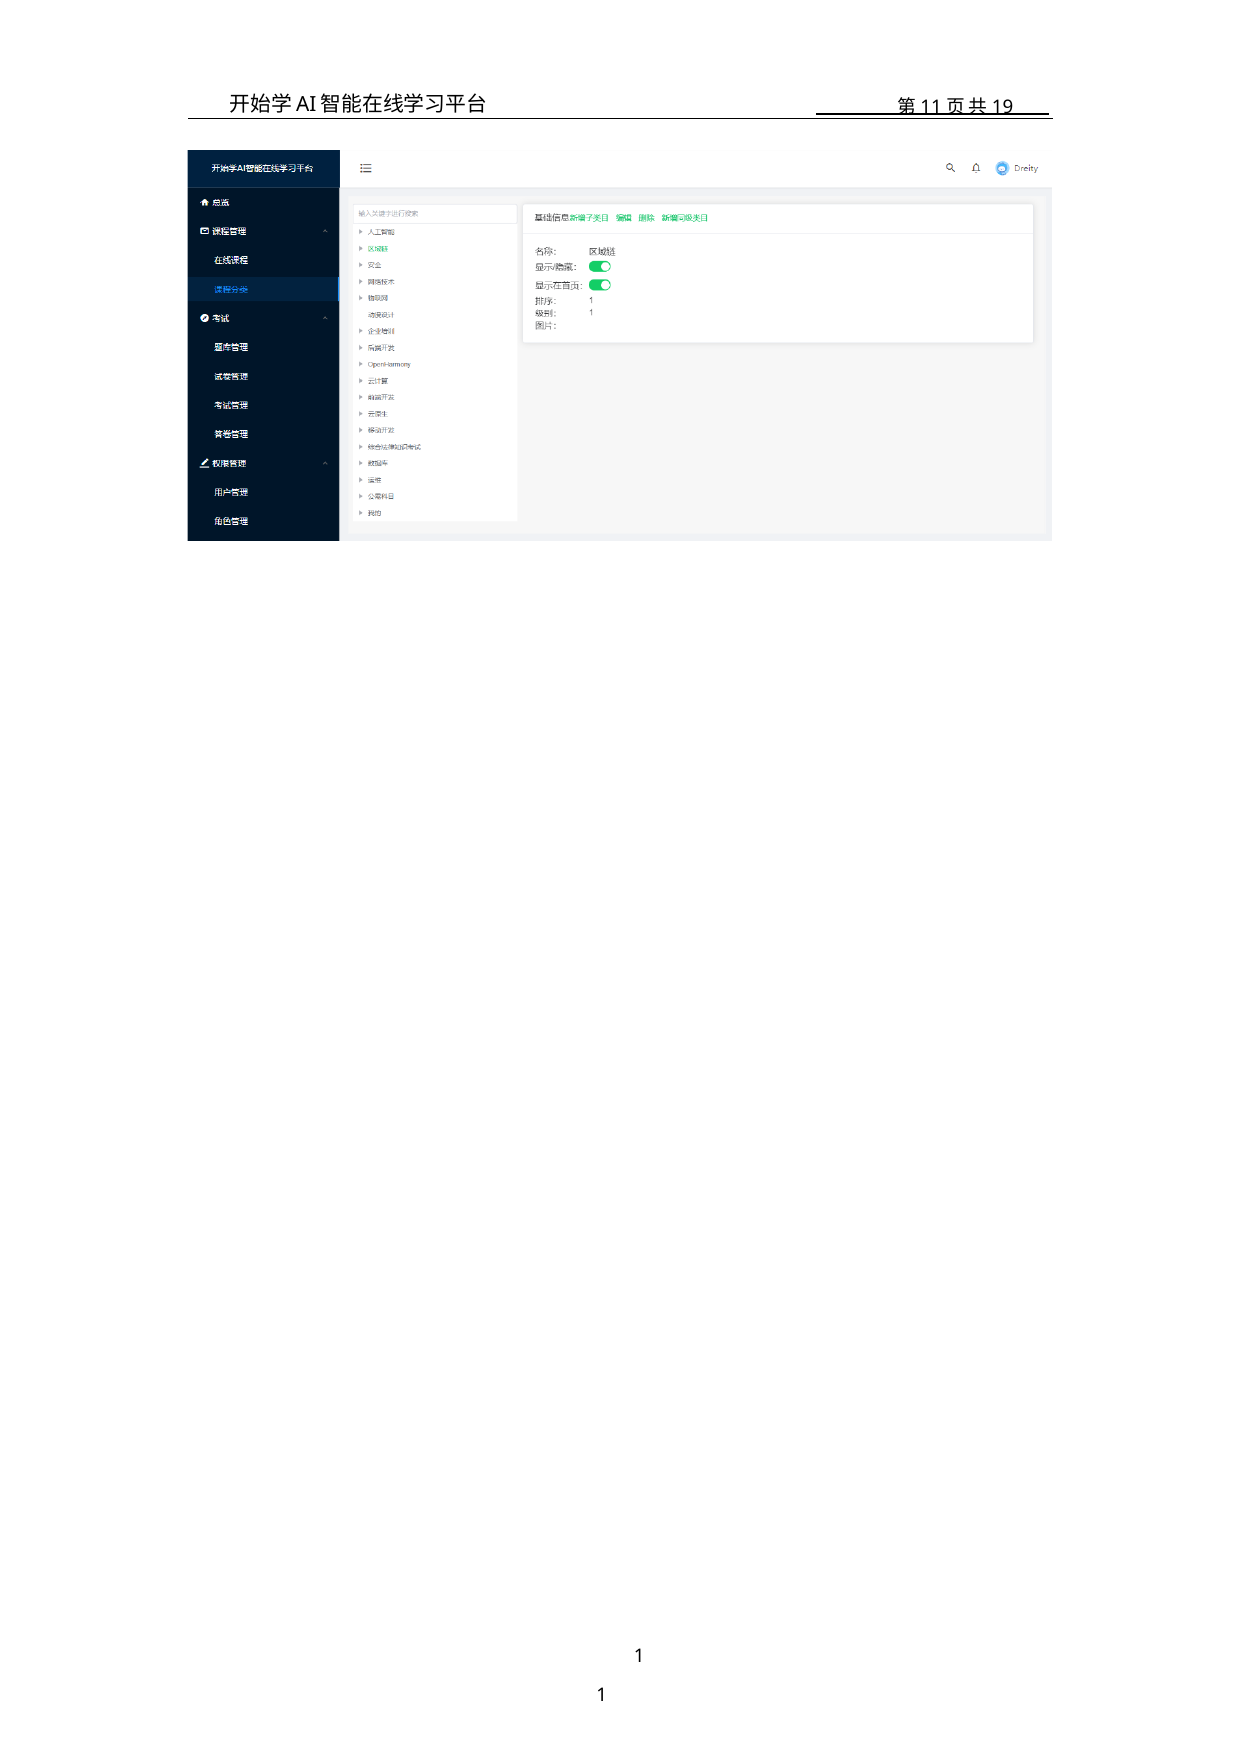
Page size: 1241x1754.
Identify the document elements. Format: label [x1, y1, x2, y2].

picture [187, 150, 1052, 541]
